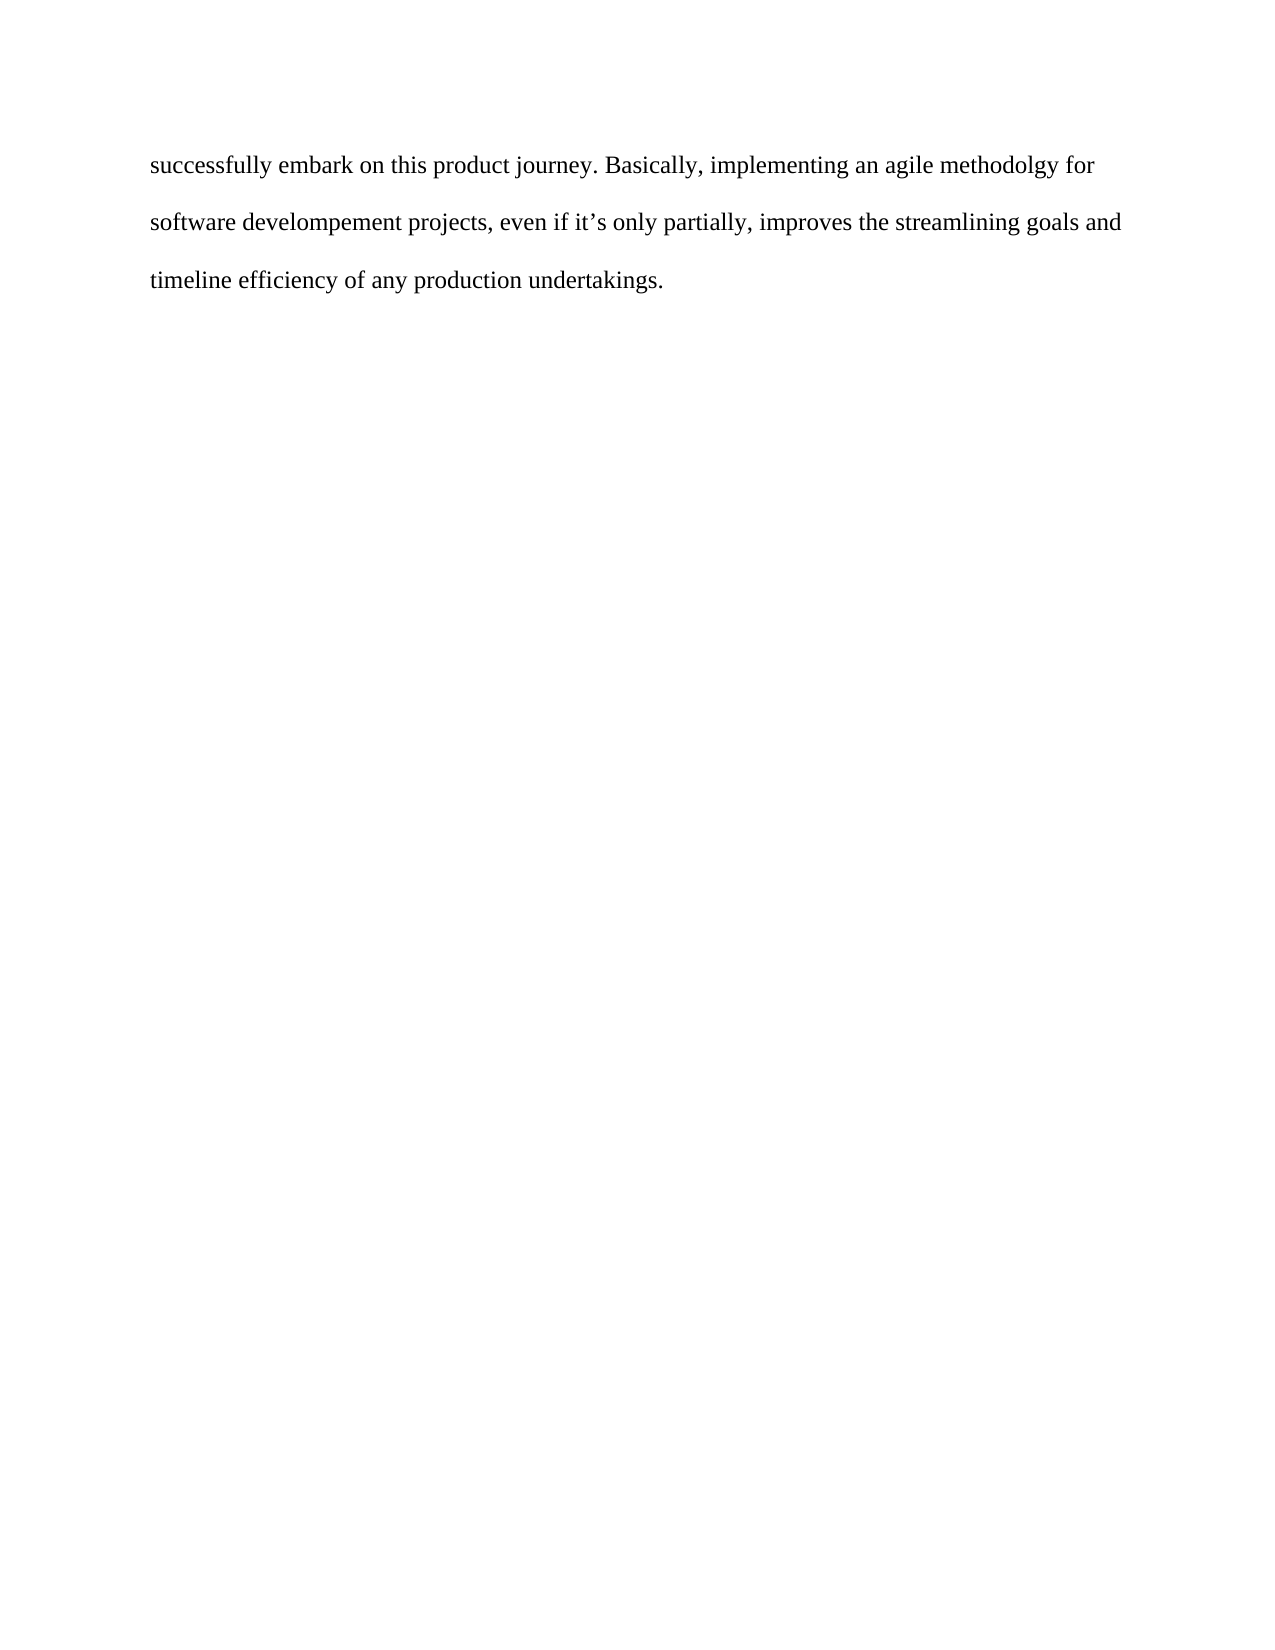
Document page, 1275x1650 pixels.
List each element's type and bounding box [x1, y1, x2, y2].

text [150, 150, 1125, 294]
